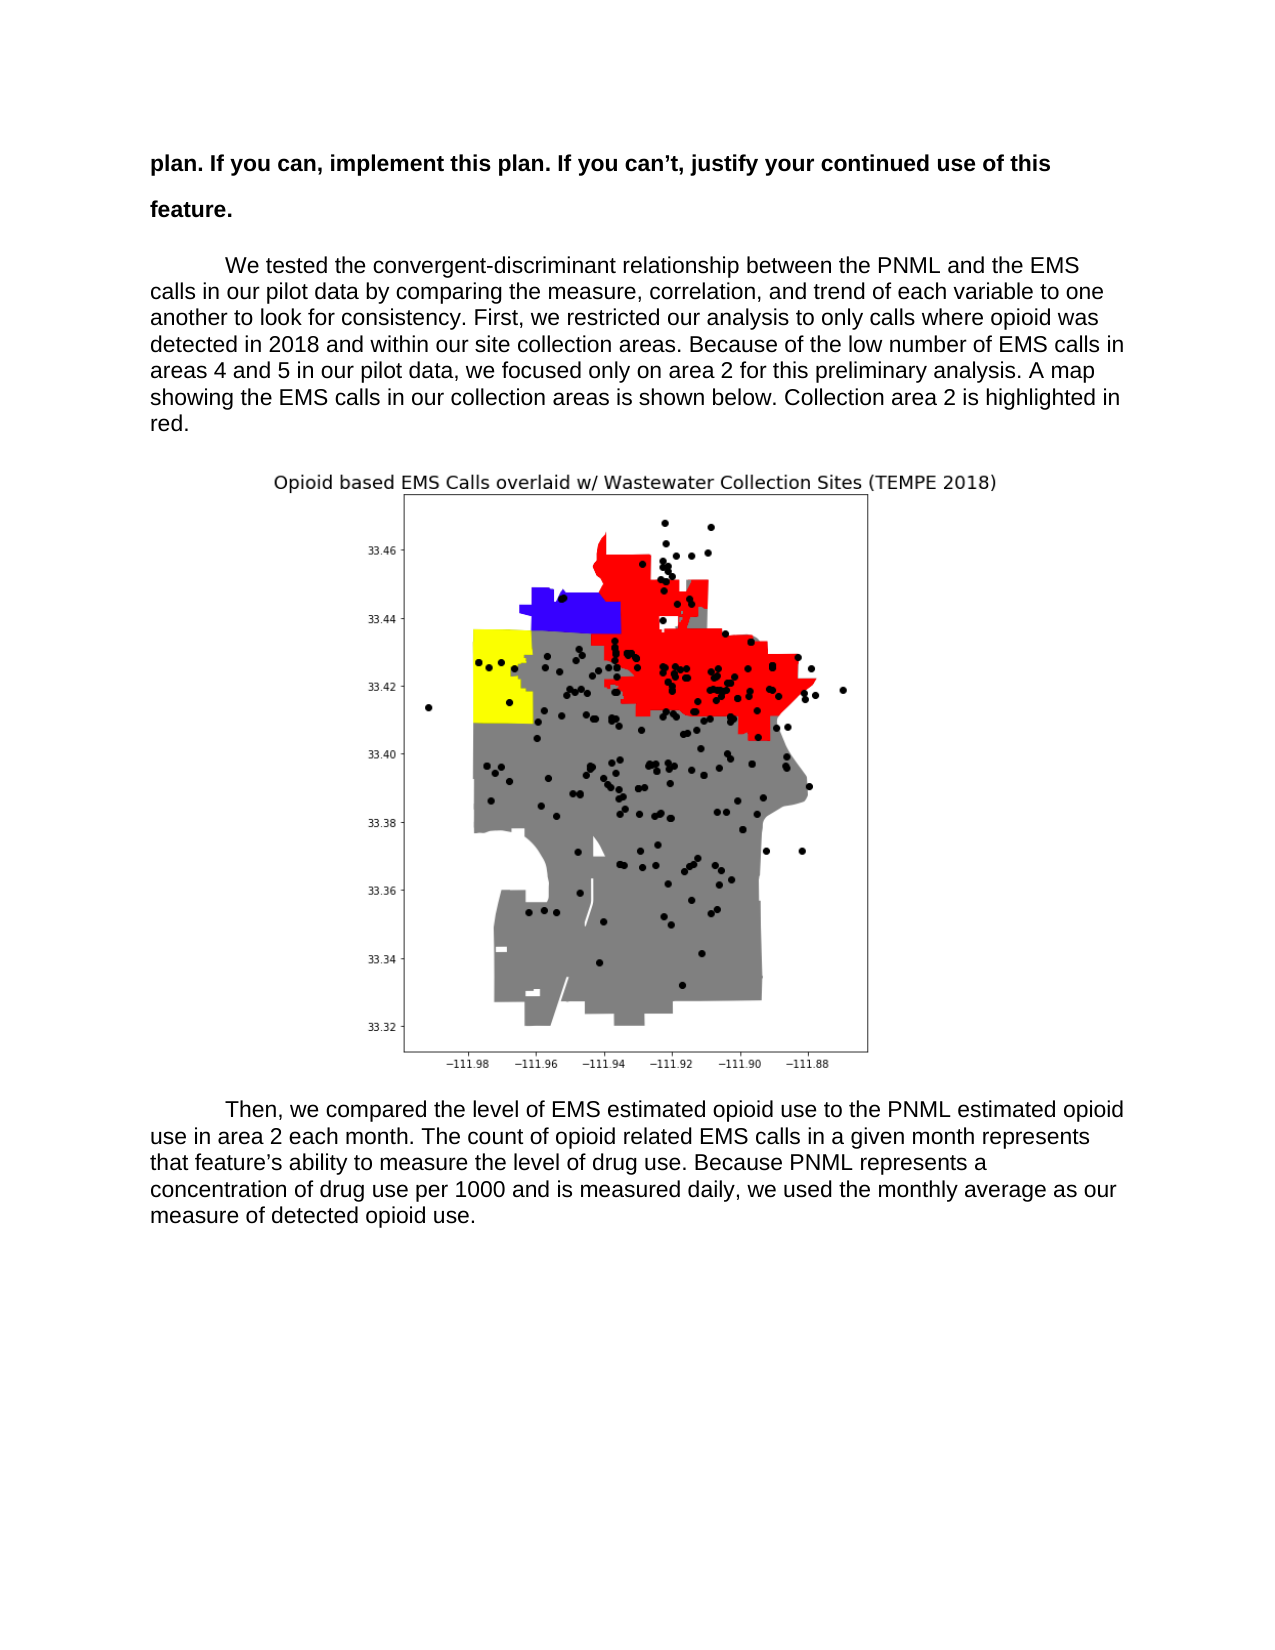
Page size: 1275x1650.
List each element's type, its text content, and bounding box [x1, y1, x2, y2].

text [150, 150, 1125, 227]
picture [245, 461, 1030, 1072]
text Then, we compared the level of EMS estimated opioid use to the PNML estimated opioid use in area 2 each month. The count of opioid related EMS calls in a given month represents that feature’s ability to measure the level of drug use. Because PNML represents a concentration of drug use per 1000 and is measured daily, we used the monthly average as our measure of detected opioid use. [150, 1096, 1125, 1228]
text We tested the convergent-discriminant relationship between the PNML and the EMS calls in our pilot data by comparing the measure, correlation, and trend of each variable to one another to look for consistency. First, we restricted our analysis to only calls where opioid was detected in 2018 and within our site collection areas. Because of the low number of EMS calls in areas 4 and 5 in our pilot data, we focused only on area 2 for this preliminary analysis. A map showing the EMS calls in our collection areas is shown below. Collection area 2 is highlighted in red. [150, 252, 1125, 436]
